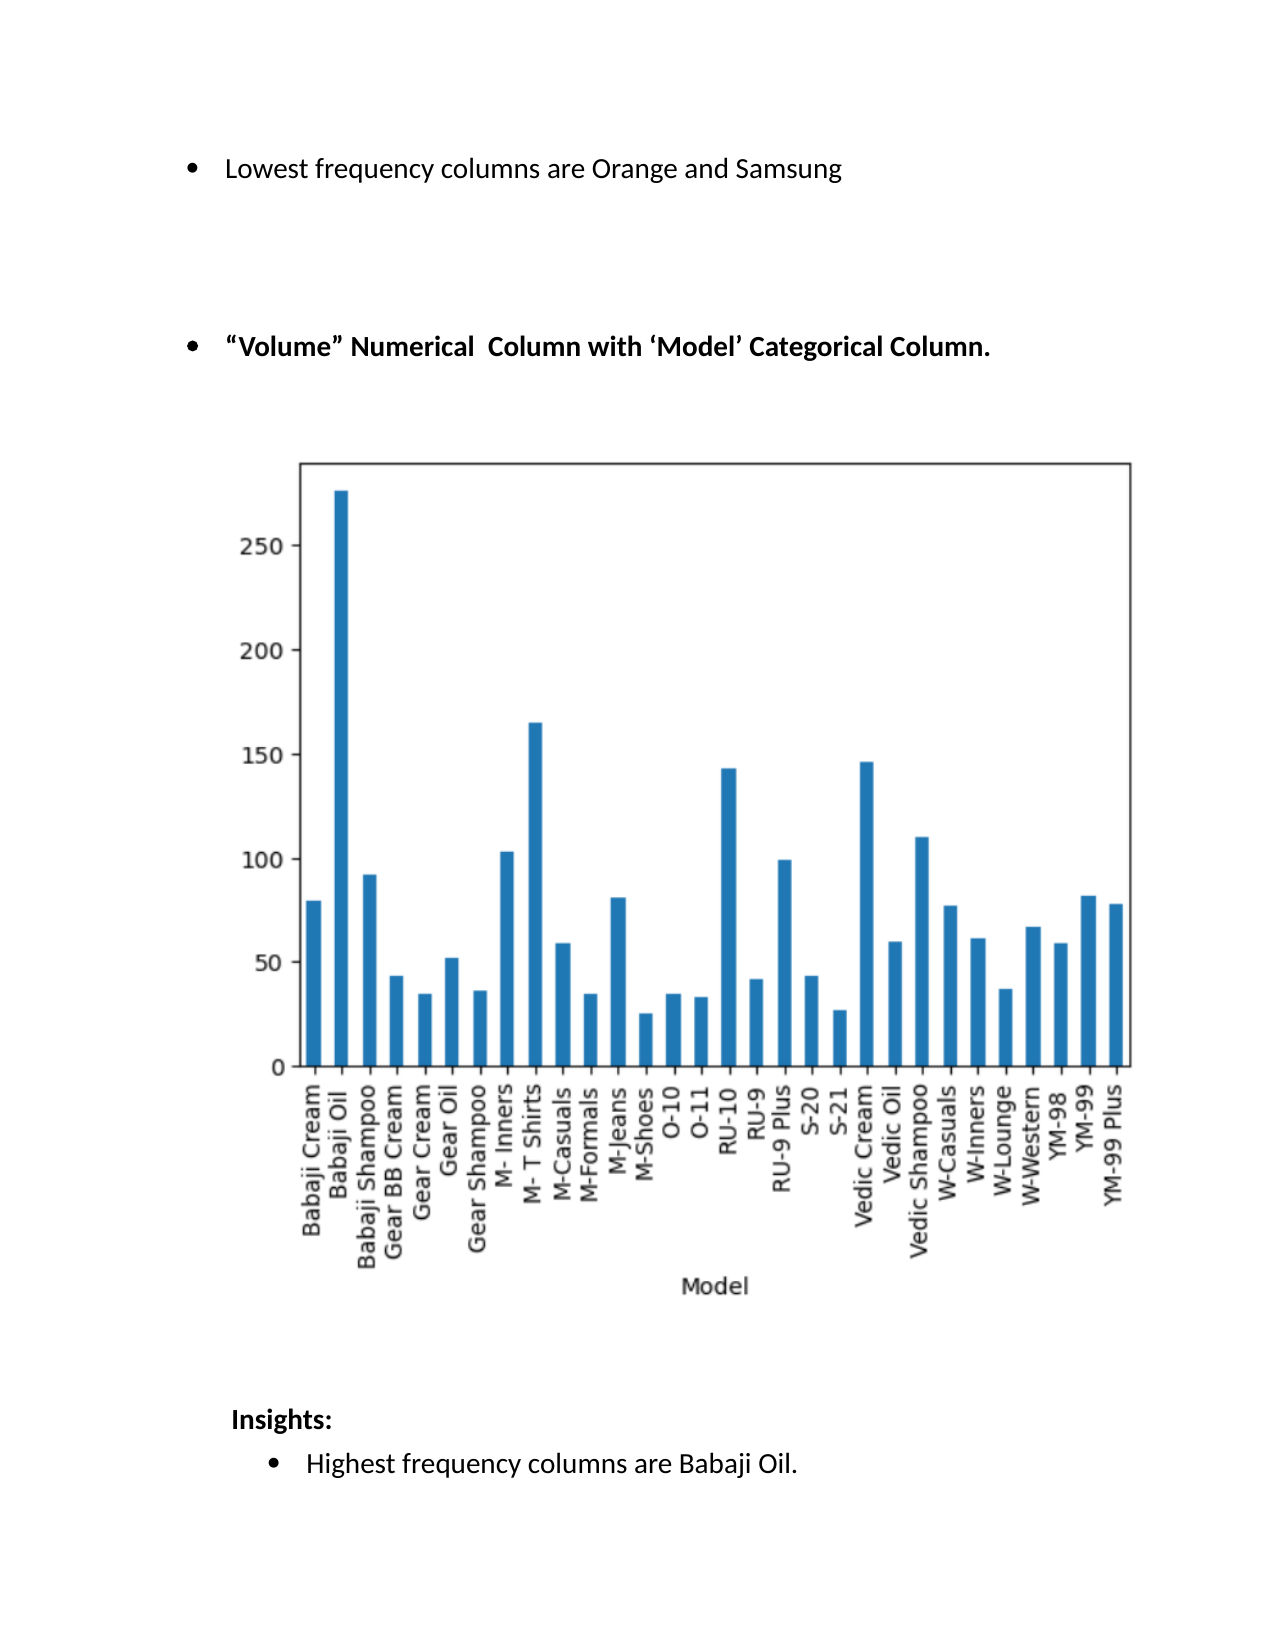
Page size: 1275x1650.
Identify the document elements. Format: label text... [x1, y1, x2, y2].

list Highest frequency columns are Babaji Oil. [269, 1445, 1125, 1481]
list Insights: [231, 1401, 1125, 1437]
picture [225, 461, 1139, 1305]
list “Volume” Numerical Column with ‘Model’ Categorical Column. [187, 328, 1125, 363]
list Lowest frequency columns are Orange and Samsung [187, 150, 1125, 186]
